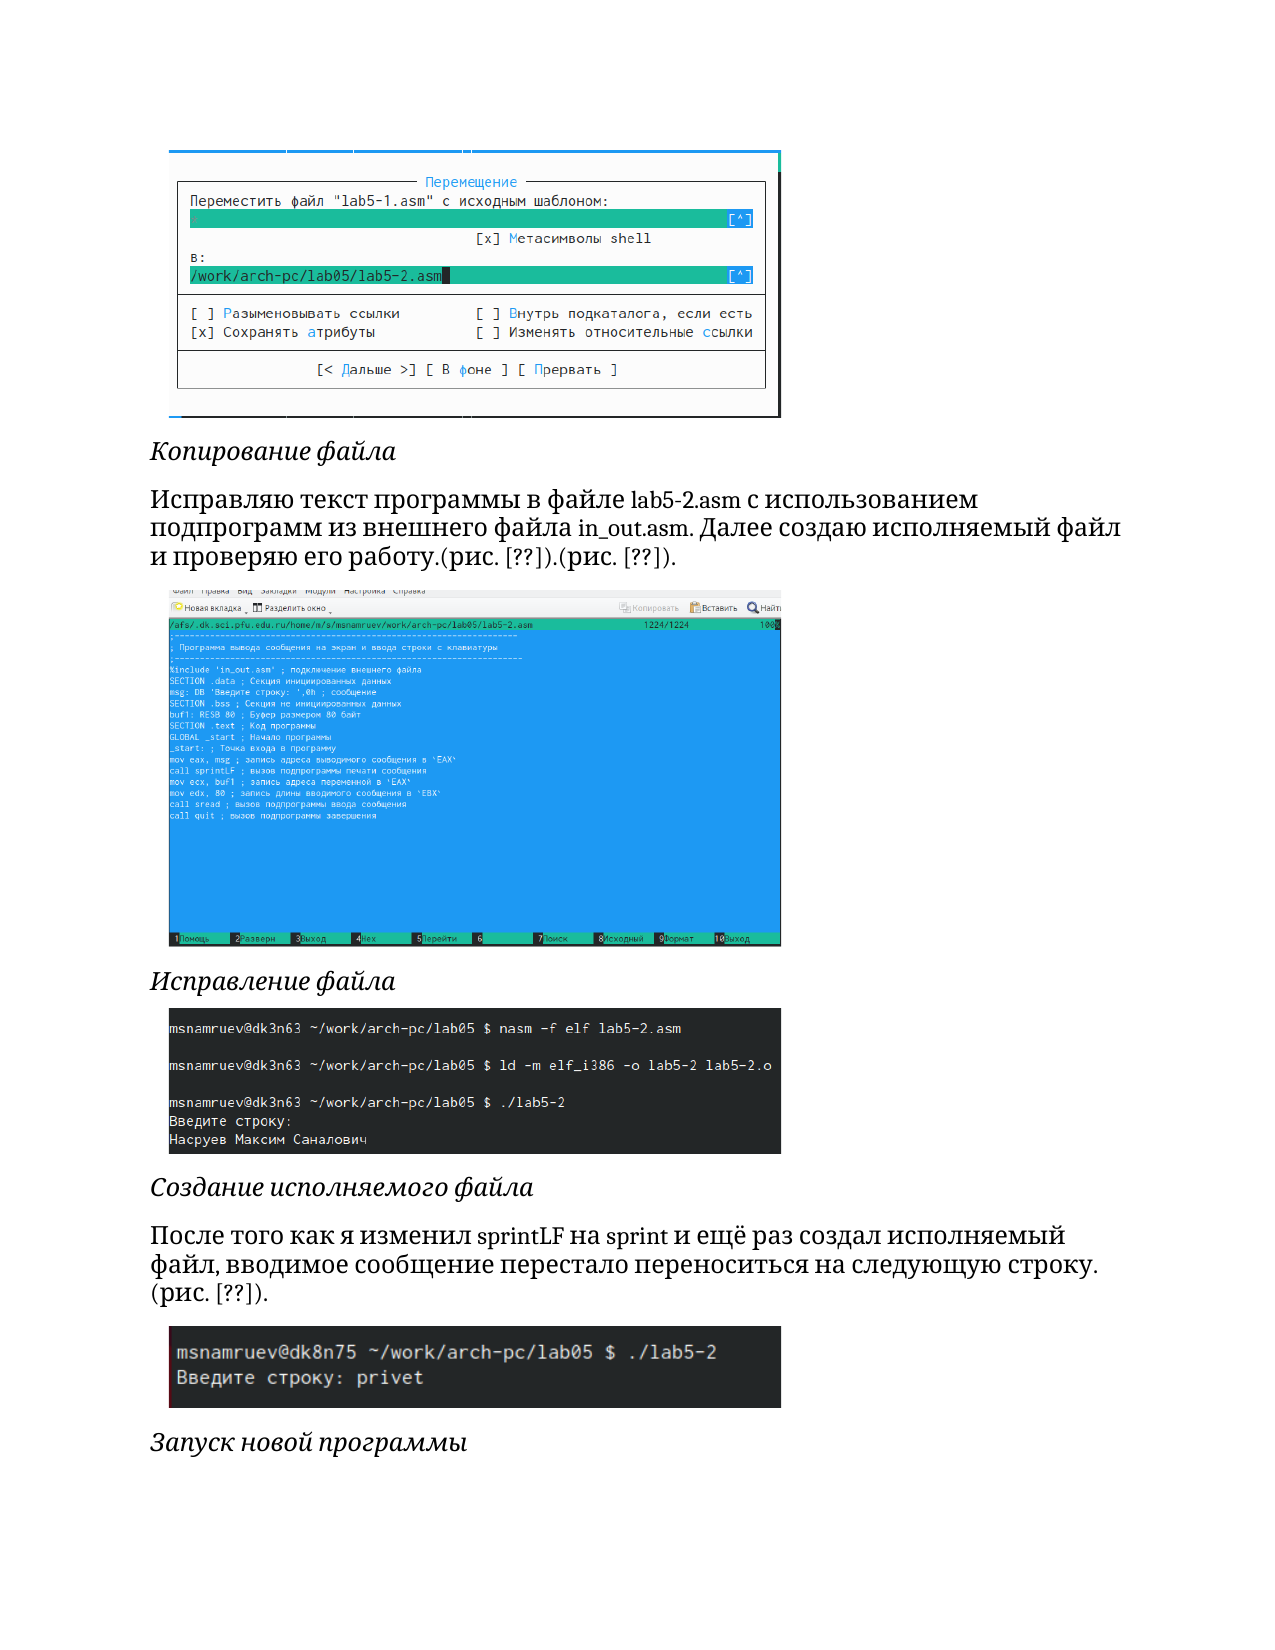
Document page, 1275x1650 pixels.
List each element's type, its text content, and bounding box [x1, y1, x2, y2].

picture [168, 590, 782, 947]
text Исправление файла [150, 968, 1125, 996]
text Создание исполняемого файла [150, 1174, 1125, 1203]
picture [168, 1008, 782, 1154]
picture [168, 150, 782, 418]
text Копирование файла [150, 438, 1125, 467]
picture [168, 1326, 782, 1408]
text Исправляю текст программы в файле lab5-2.asm с использованием подпрограмм из внешнего файла in_out.asm. Далее создаю исполняемый файл и проверяю его работу.(рис. [??]).(рис. [??]). [150, 486, 1125, 572]
text Запуск новой программы [150, 1429, 1125, 1457]
text После того как я изменил sprintLF на sprint и ещё раз создал исполняемый файл, вводимое сообщение перестало переноситься на следующую строку.(рис. [??]). [150, 1222, 1125, 1308]
